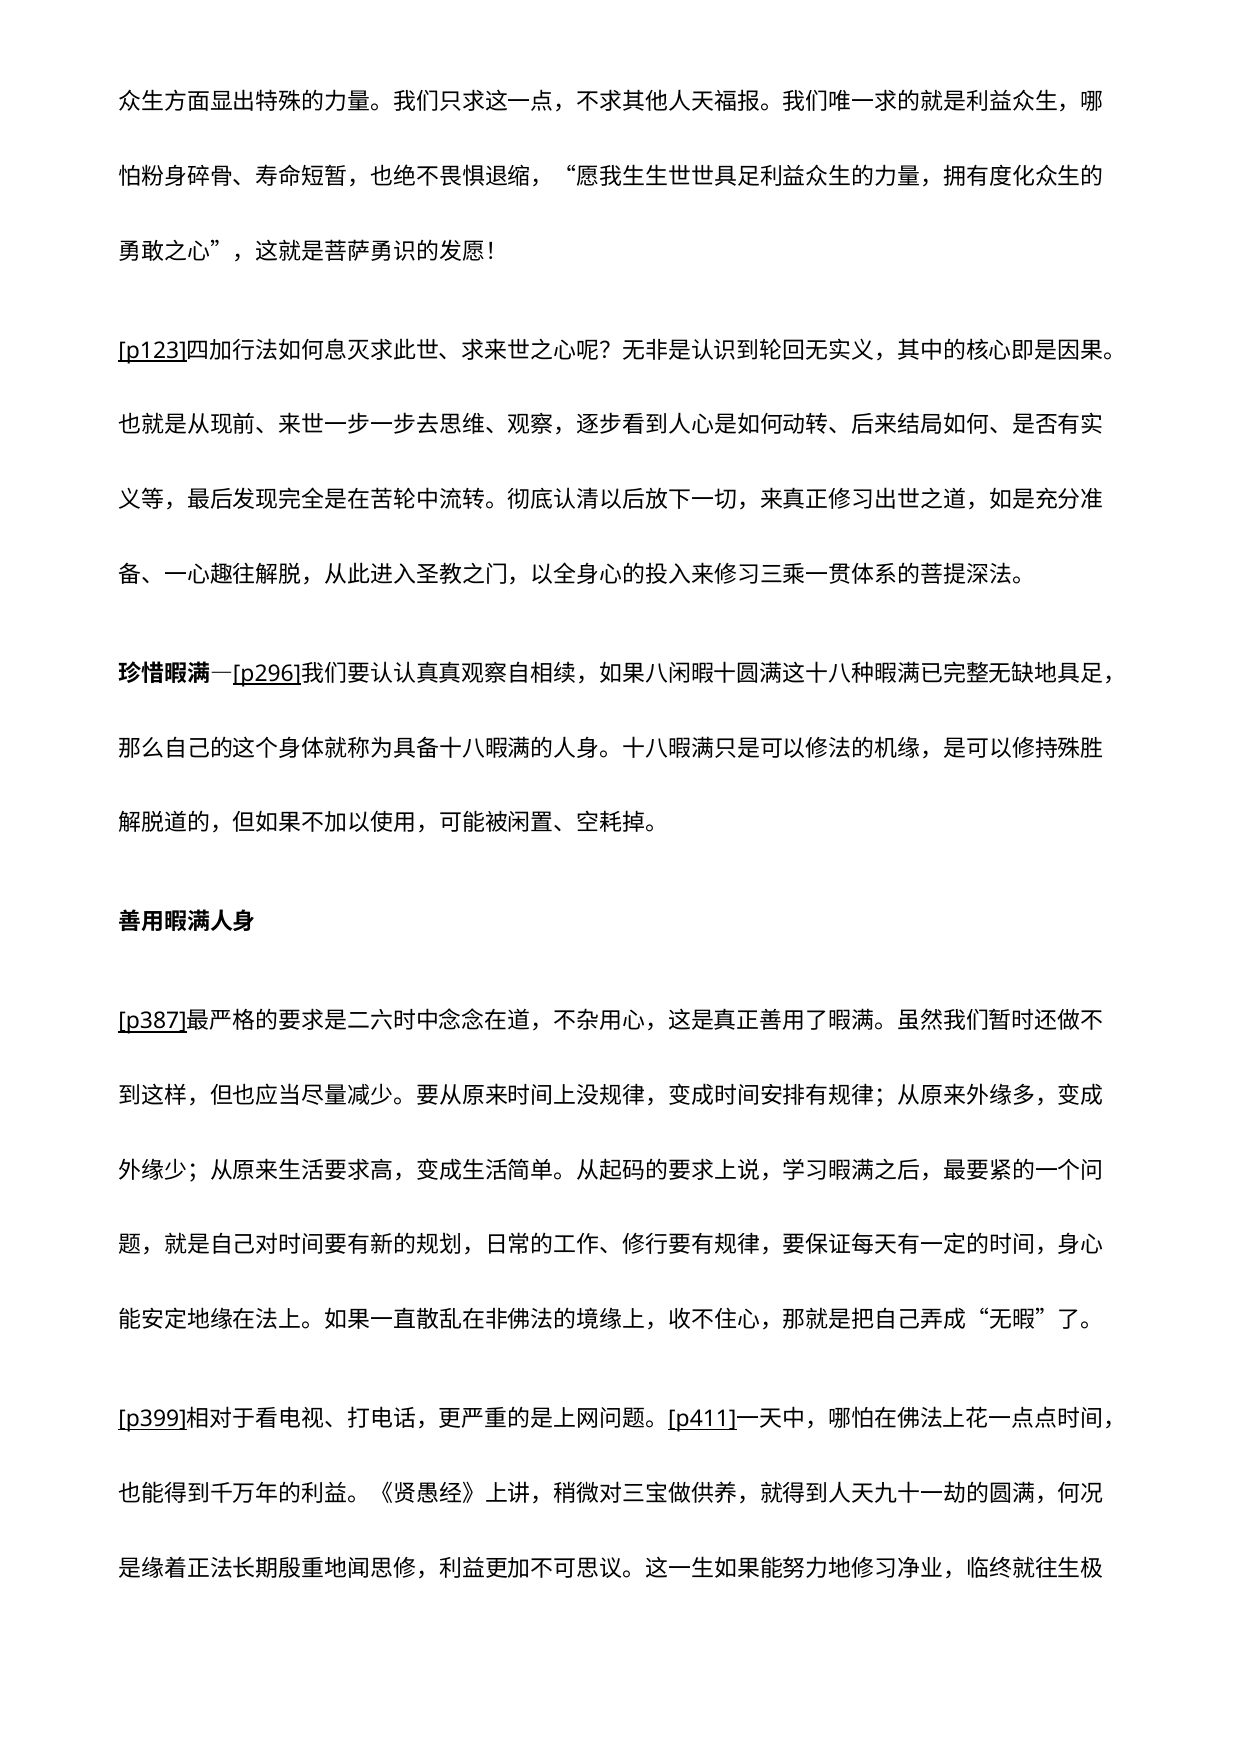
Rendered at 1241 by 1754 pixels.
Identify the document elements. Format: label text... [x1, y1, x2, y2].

text 珍惜暇满—[p296]我们要认认真真观察自相续，如果八闲暇十圆满这十八种暇满已完整无缺地具足，那么自己的这个身体就称为具备十八暇满的人身。十八暇满只是可以修法的机缘，是可以修持殊胜解脱道的，但如果不加以使用，可能被闲置、空耗掉。 [118, 639, 1122, 853]
text 善用暇满人身 [118, 887, 1122, 952]
text [p387]最严格的要求是二六时中念念在道，不杂用心，这是真正善用了暇满。虽然我们暂时还做不到这样，但也应当尽量减少。要从原来时间上没规律，变成时间安排有规律；从原来外缘多，变成外缘少；从原来生活要求高，变成生活简单。从起码的要求上说，学习暇满之后，最要紧的一个问题，就是自己对时间要有新的规划，日常的工作、修行要有规律，要保证每天有一定的时间，身心能安定地缘在法上。如果一直散乱在非佛法的境缘上，收不住心，那就是把自己弄成“无暇”了。 [118, 986, 1122, 1350]
text [p123]四加行法如何息灭求此世、求来世之心呢？无非是认识到轮回无实义，其中的核心即是因果。也就是从现前、来世一步一步去思维、观察，逐步看到人心是如何动转、后来结局如何、是否有实义等，最后发现完全是在苦轮中流转。彻底认清以后放下一切，来真正修习出世之道，如是充分准备、一心趣往解脱，从此进入圣教之门，以全身心的投入来修习三乘一贯体系的菩提深法。 [118, 316, 1122, 605]
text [118, 67, 1122, 282]
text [118, 1384, 1122, 1599]
